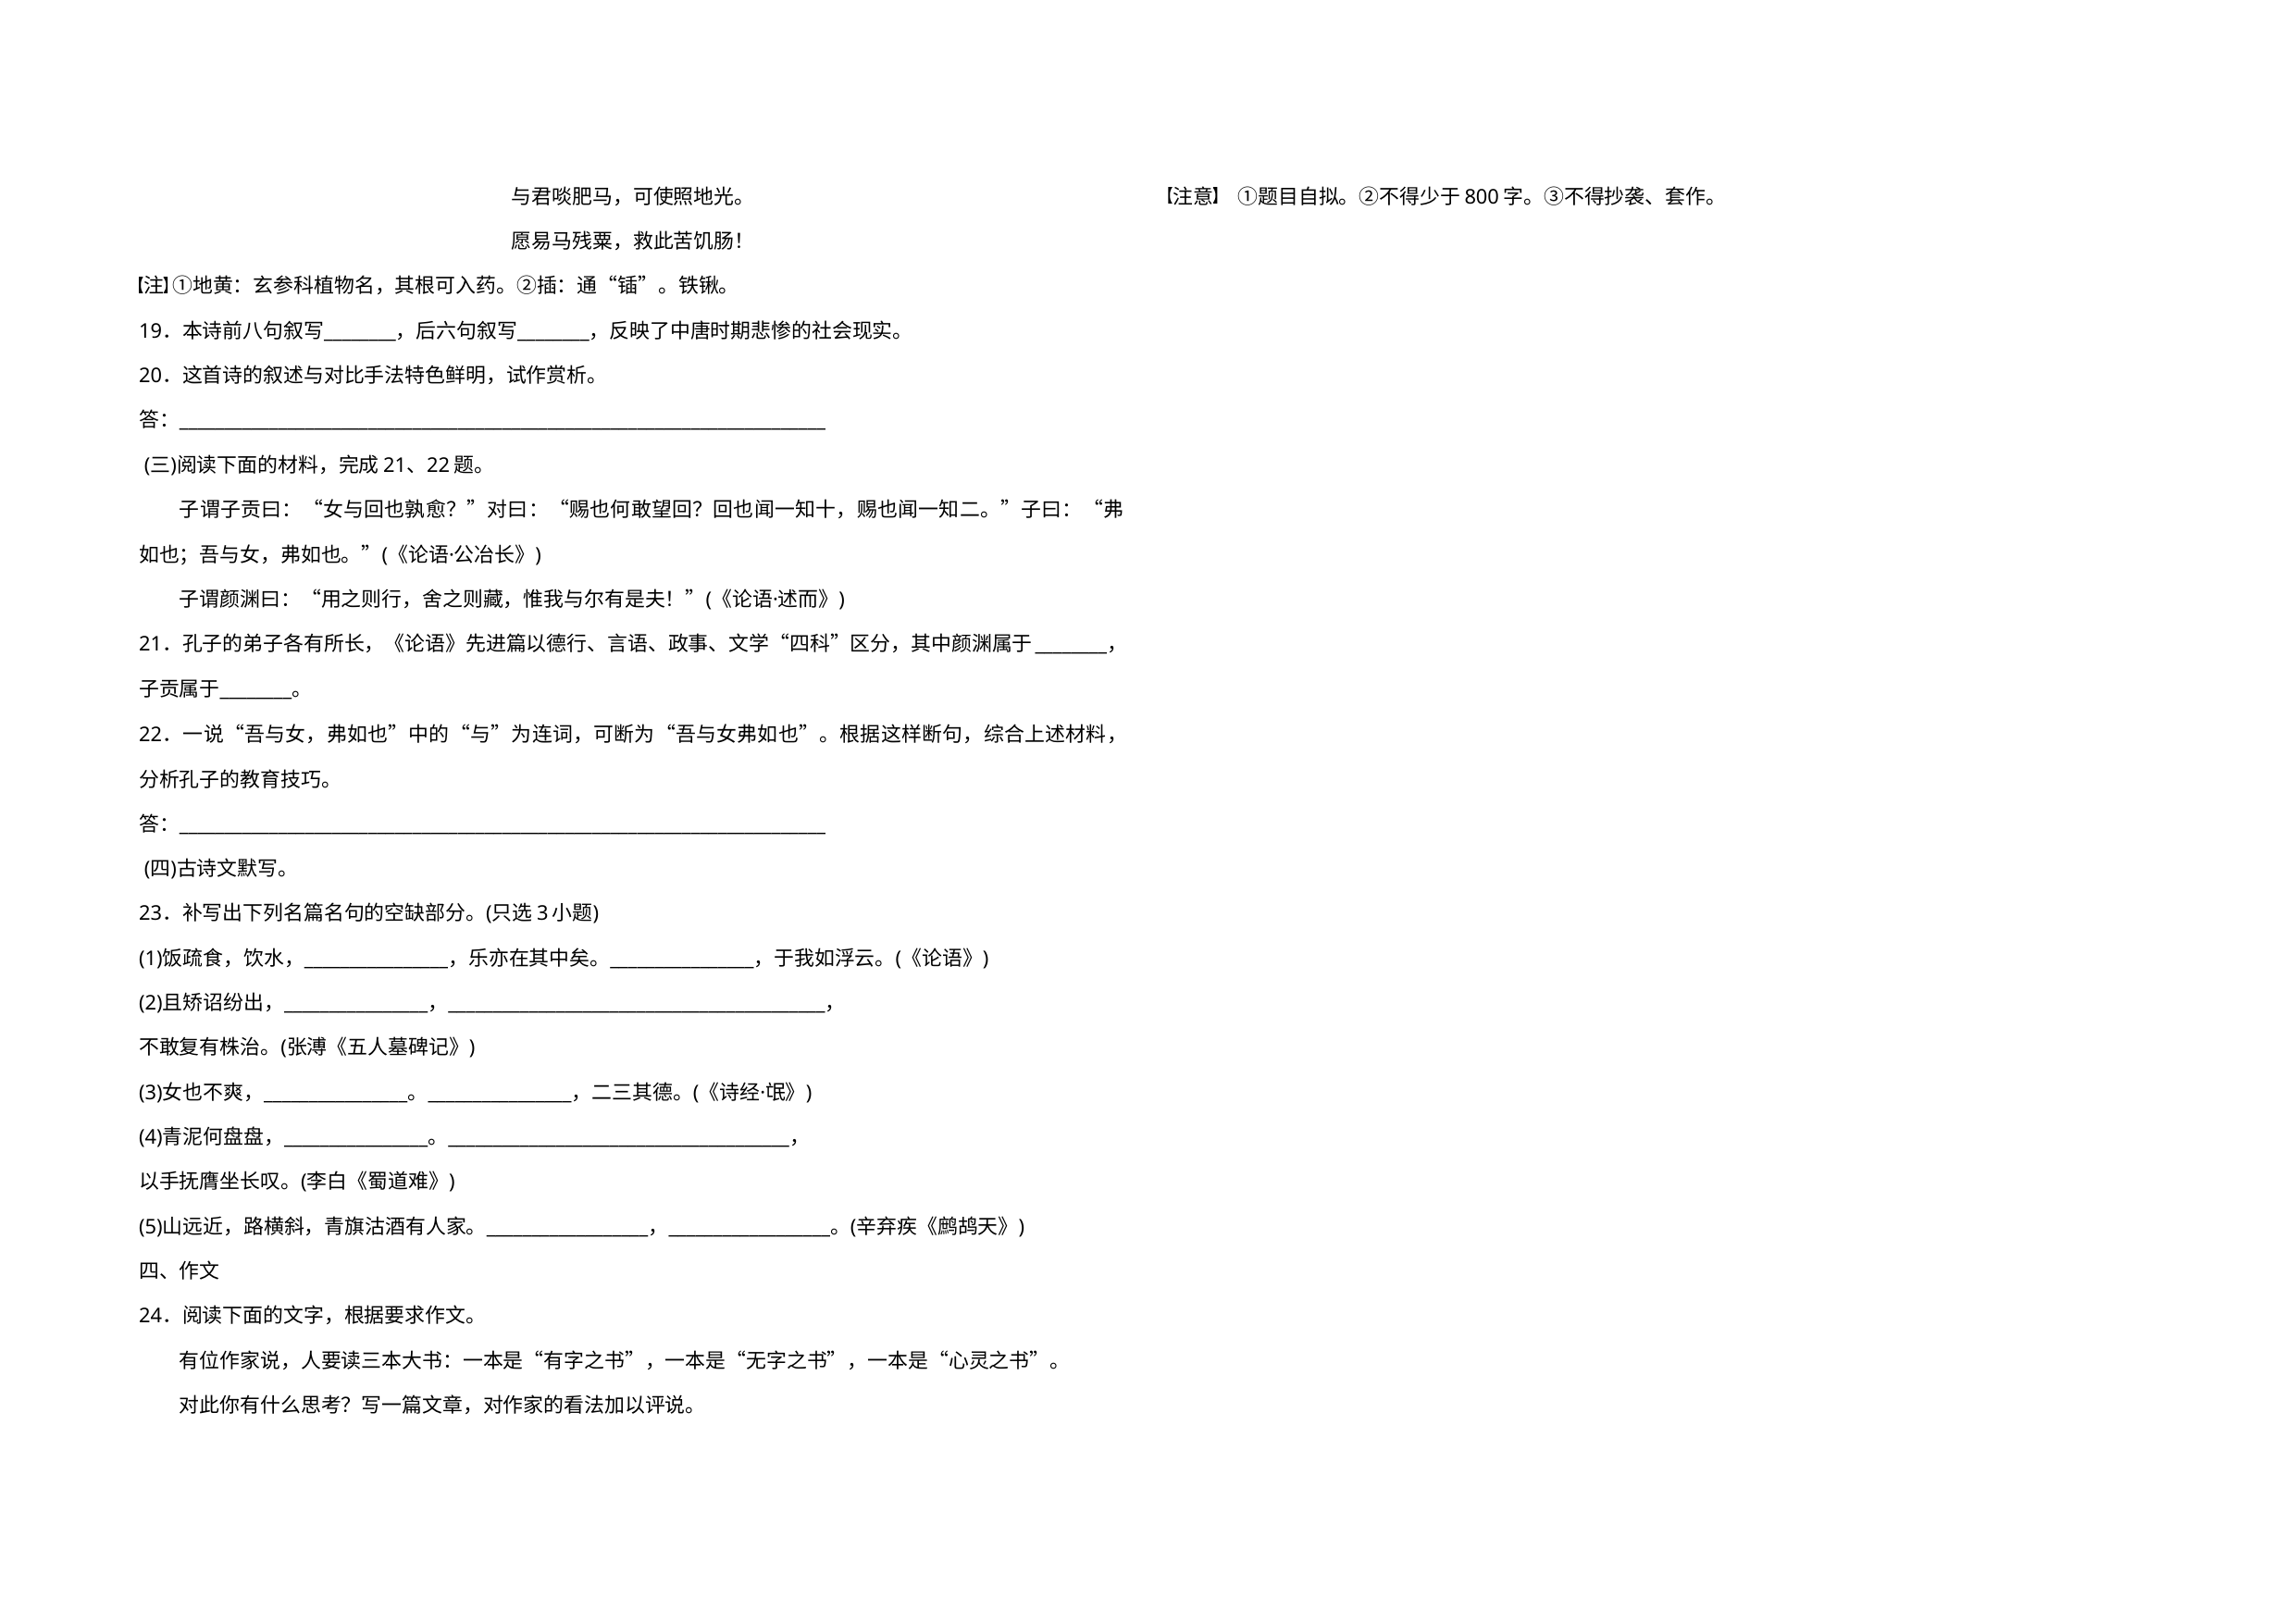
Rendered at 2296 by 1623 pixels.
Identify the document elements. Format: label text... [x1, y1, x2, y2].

text 注 ①地黄：玄参科植物名，其根可入药。②插：通“锸”。铁锹。 [139, 269, 1127, 300]
text (3)女也不爽，________________。________________，二三其德。(《诗经·氓》) [139, 1075, 1127, 1106]
text 注意 ①题目自拟。②不得少于800字。③不得抄袭、套作。 [1168, 180, 2156, 210]
text (4)青泥何盘盘，________________。______________________________________， [139, 1121, 1127, 1150]
text 有位作家说，人要读三本大书：一本是“有字之书”，一本是“无字之书”，一本是“心灵之书”。 [139, 1344, 1127, 1374]
text 答：________________________________________________________________________ [139, 807, 1127, 837]
text (1)饭疏食，饮水，________________，乐亦在其中矣。________________，于我如浮云。(《论语》) [139, 941, 1127, 972]
text 22．一说“吾与女，弗如也”中的“与”为连词，可断为“吾与女弗如也”。根据这样断句，综合上述材料，分析孔子的教育技巧。 [139, 717, 1127, 793]
text 愿易马残粟，救此苦饥肠！ [139, 225, 1127, 254]
text 不敢复有株治。(张溥《五人墓碑记》) [139, 1031, 1127, 1061]
text 与君啖肥马，可使照地光。 [139, 180, 1127, 210]
text 对此你有什么思考？写一篇文章，对作家的看法加以评说。 [139, 1389, 1127, 1419]
text 24．阅读下面的文字，根据要求作文。 [139, 1299, 1127, 1330]
text 四、作文 [139, 1255, 1127, 1284]
text 子谓颜渊曰：“用之则行，舍之则藏，惟我与尔有是夫！”(《论语·述而》) [139, 583, 1127, 613]
text (三)阅读下面的材料，完成21、22题。 [139, 448, 1127, 478]
text (四)古诗文默写。 [139, 852, 1127, 882]
picture [1168, 187, 1173, 204]
text 21．孔子的弟子各有所长，《论语》先进篇以德行、言语、政事、文学“四科”区分，其中颜渊属于________，子贡属于________。 [139, 627, 1127, 702]
text 23．补写出下列名篇名句的空缺部分。(只选3小题) [139, 897, 1127, 927]
text (5)山远近，路横斜，青旗沽酒有人家。__________________，__________________。(辛弃疾《鹧鸪天》) [139, 1209, 1127, 1240]
text 子谓子贡曰：“女与回也孰愈？”对曰：“赐也何敢望回？回也闻一知十，赐也闻一知二。”子曰：“弗如也；吾与女，弗如也。”(《论语·公冶长》) [139, 493, 1127, 568]
picture [1212, 187, 1218, 204]
text (2)且矫诏纷出，________________，__________________________________________， [139, 986, 1127, 1016]
text 答：________________________________________________________________________ [139, 403, 1127, 434]
picture [139, 277, 143, 293]
text 以手抚膺坐长叹。(李白《蜀道难》) [139, 1165, 1127, 1196]
picture [163, 277, 168, 293]
text 20．这首诗的叙述与对比手法特色鲜明，试作赏析。 [139, 359, 1127, 389]
text 19．本诗前八句叙写________，后六句叙写________，反映了中唐时期悲惨的社会现实。 [139, 314, 1127, 344]
